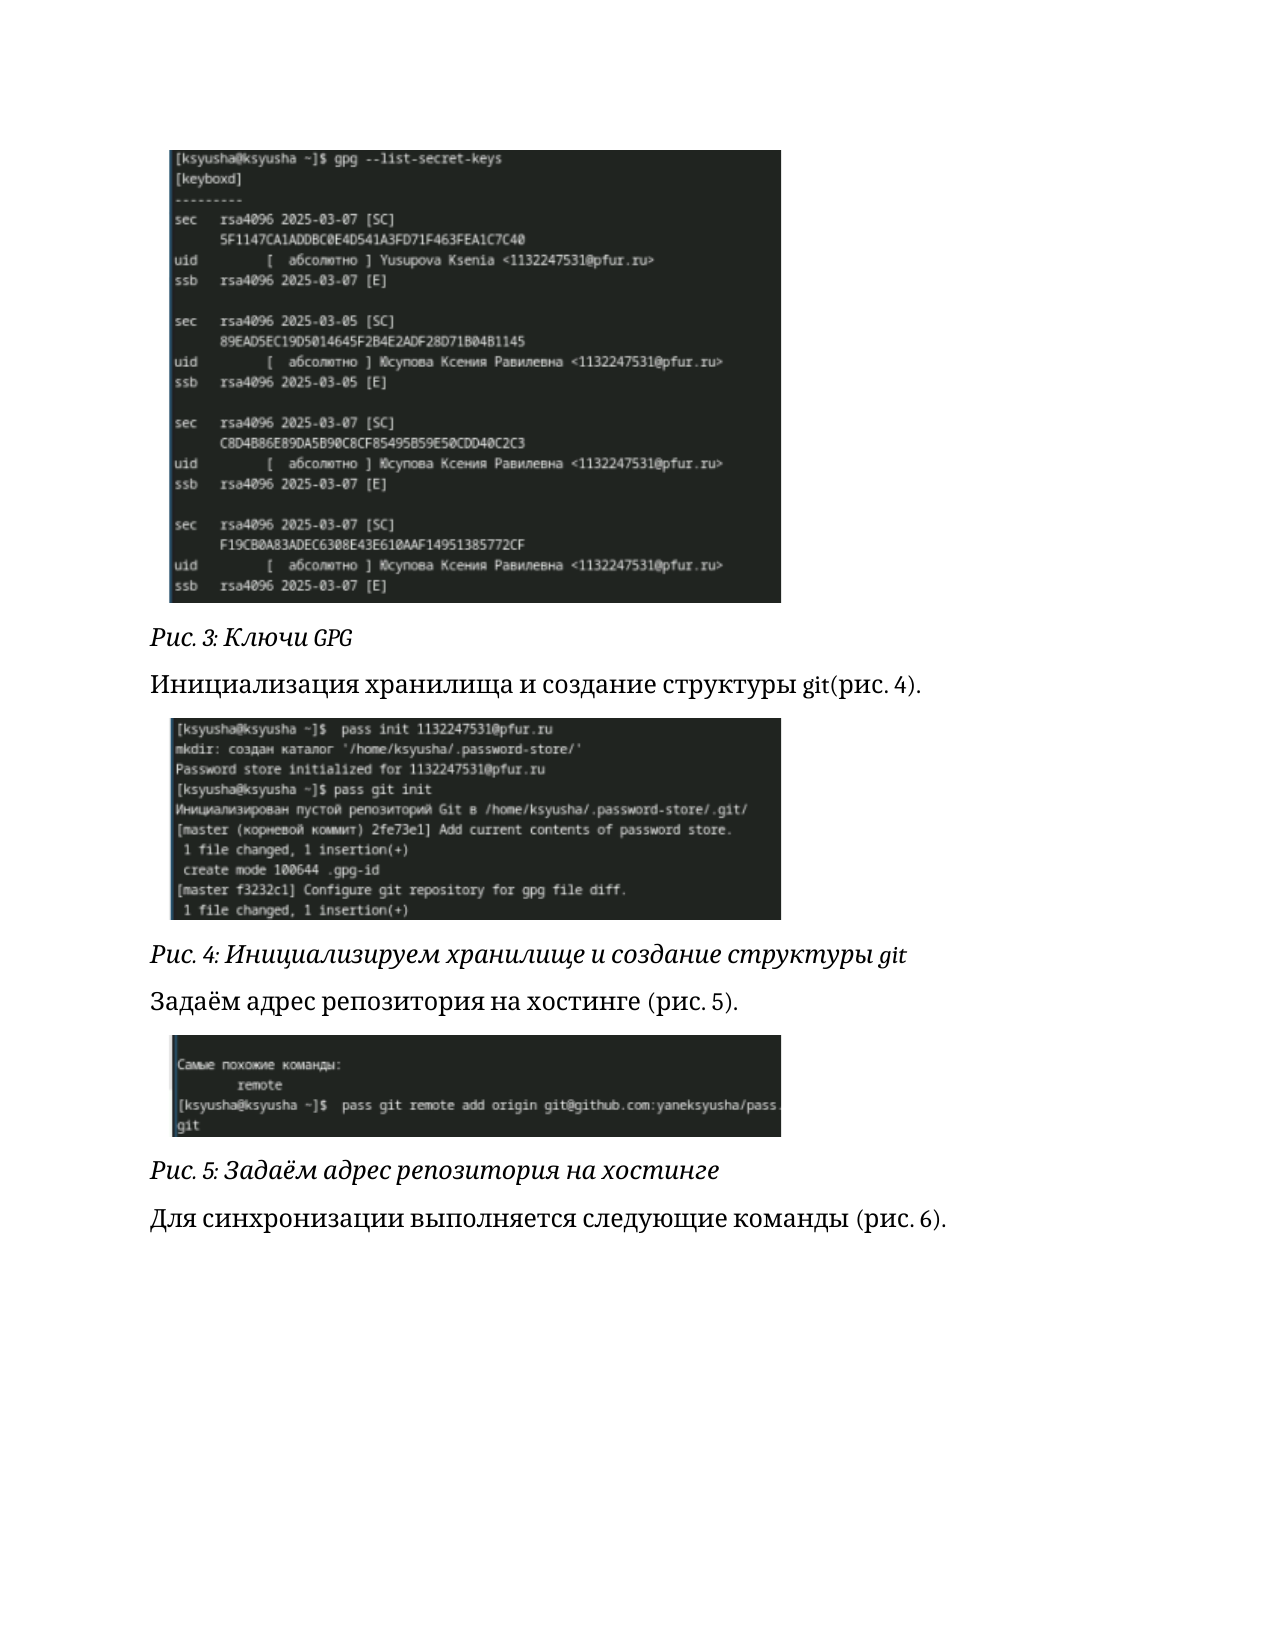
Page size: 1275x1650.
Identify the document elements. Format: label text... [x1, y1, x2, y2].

text Инициализация хранилища и создание структуры git(рис. 4). [150, 671, 1125, 700]
text Для синхронизации выполняется следующие команды (рис. 6). [150, 1205, 1125, 1233]
text Задаём адрес репозитория на хостинге (рис. 5). [150, 988, 1125, 1017]
picture [168, 718, 782, 920]
picture [168, 150, 782, 603]
text Рис. 4: Инициализируем хранилище и создание структуры git [150, 941, 1125, 969]
picture [168, 1035, 782, 1137]
text Рис. 5: Задаём адрес репозитория на хостинге [150, 1157, 1125, 1186]
text Рис. 3: Ключи GPG [150, 623, 1125, 652]
